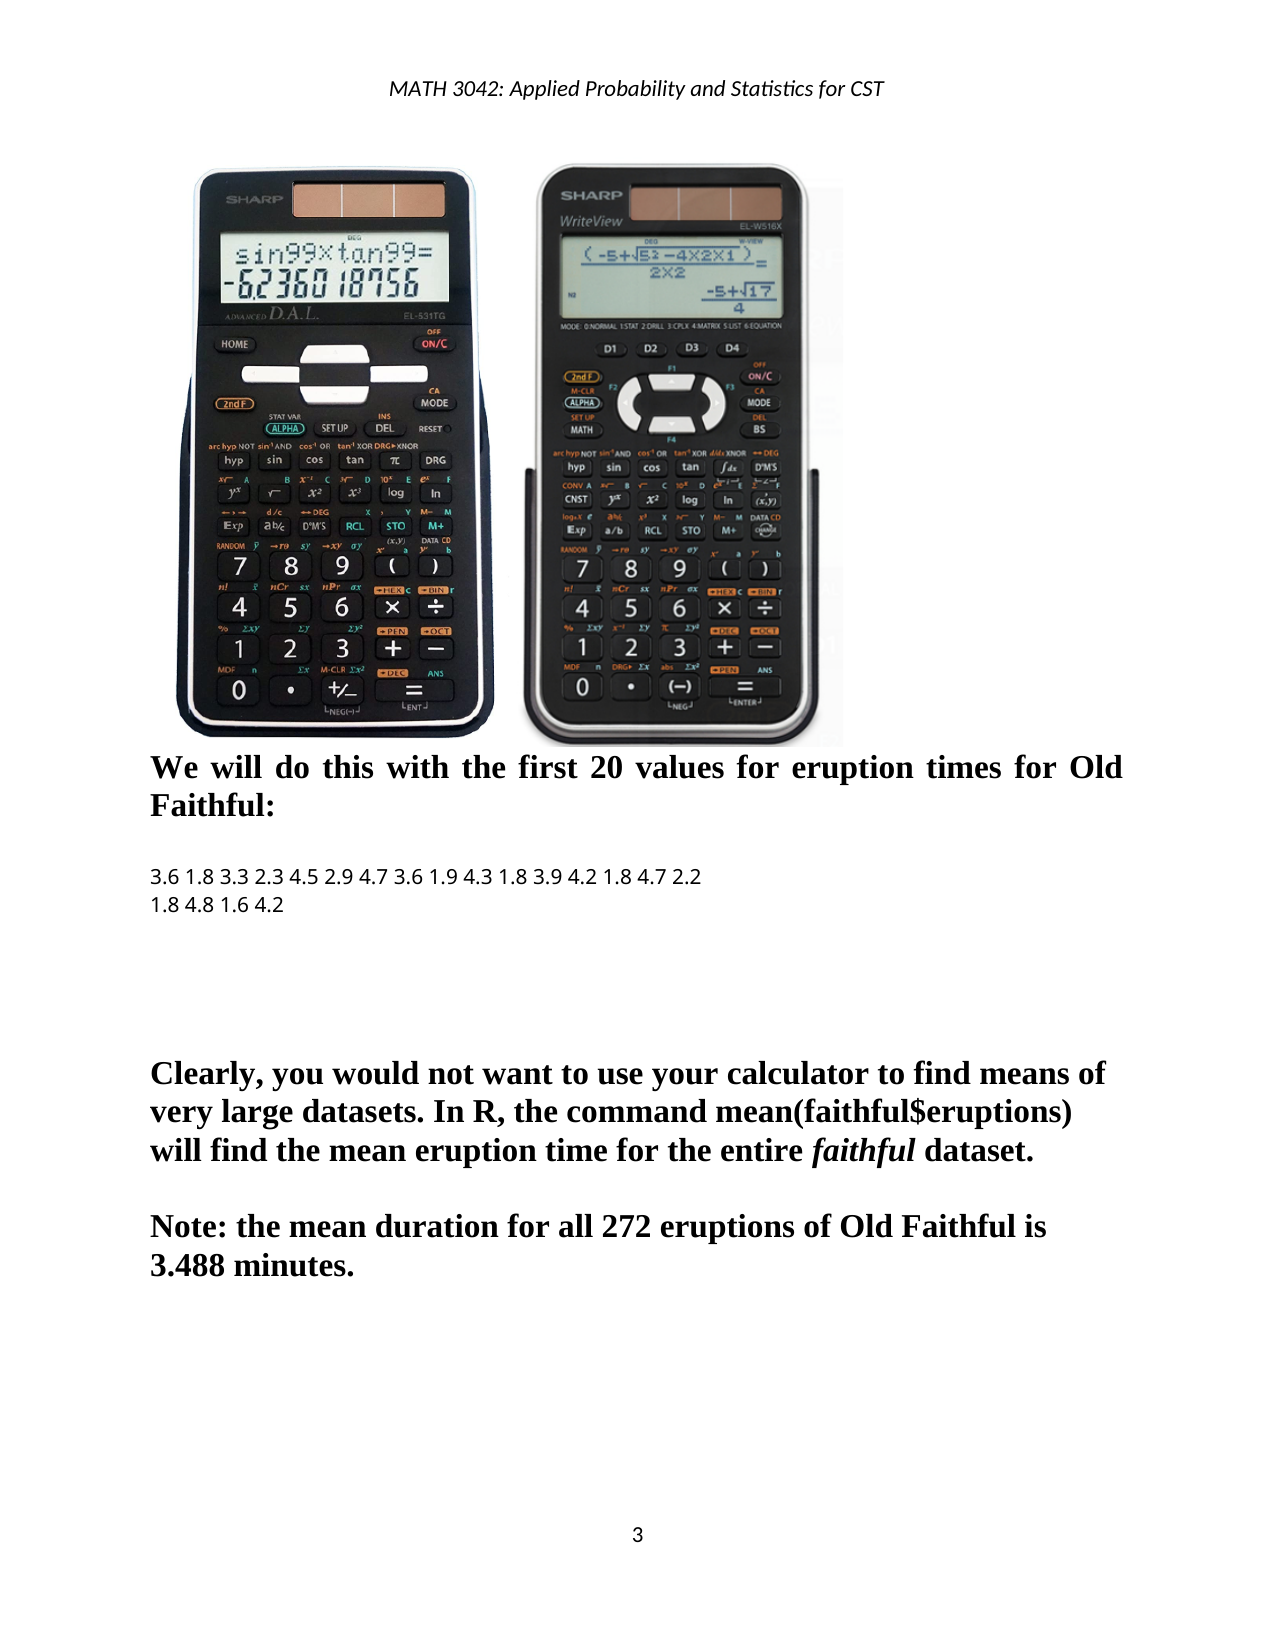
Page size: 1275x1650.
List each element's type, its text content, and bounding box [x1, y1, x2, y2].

text 3.6 1.8 3.3 2.3 4.5 2.9 4.7 3.6 1.9 4.3 1.8 3.9 4.2 1.8 4.7 2.2 [150, 862, 1125, 890]
text 1.8 4.8 1.6 4.2 [150, 890, 1125, 919]
text Note: the mean duration for all 272 eruptions of Old Faithful is 3.488 minutes. [150, 1168, 1125, 1283]
picture [150, 150, 844, 747]
text We will do this with the first 20 values for eruption times for Old Faithful: [150, 747, 1125, 823]
text Clearly, you would not want to use your calculator to find means of very large datasets. In R, the command mean(faithful$eruptions) will find the mean eruption time for the entire faithful dataset. [150, 1053, 1125, 1168]
